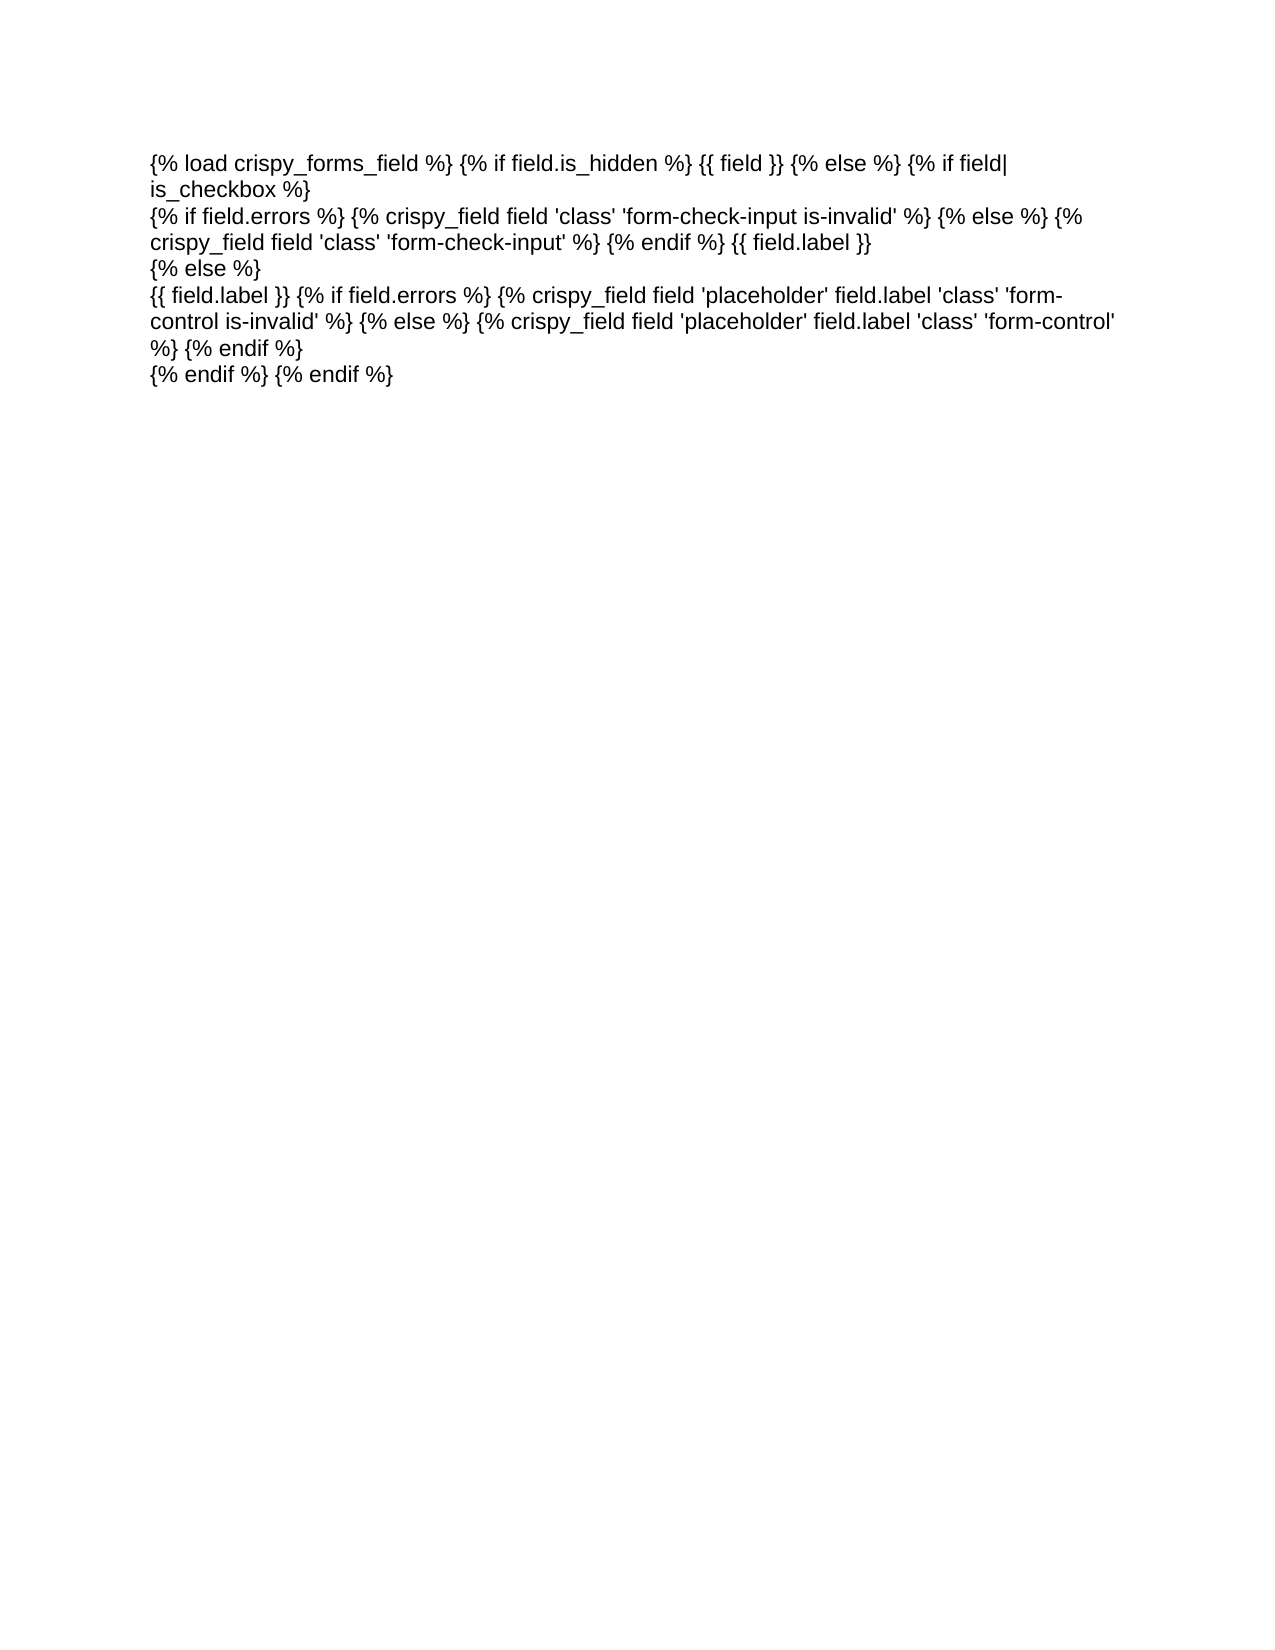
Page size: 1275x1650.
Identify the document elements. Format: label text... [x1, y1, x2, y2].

text {% else %} [150, 255, 1125, 282]
text {% endif %} {% endif %} [150, 361, 1125, 387]
text {% if field.errors %} {% crispy_field field 'class' 'form-check-input is-invalid' %} {% else %} {% crispy_field field 'class' 'form-check-input' %} {% endif %} {{ field.label }} [150, 203, 1125, 255]
text {{ field.label }} {% if field.errors %} {% crispy_field field 'placeholder' field.label 'class' 'form-control is-invalid' %} {% else %} {% crispy_field field 'placeholder' field.label 'class' 'form-control' %} {% endif %} [150, 282, 1125, 361]
text {% load crispy_forms_field %} {% if field.is_hidden %} {{ field }} {% else %} {% if field|is_checkbox %} [150, 150, 1125, 203]
